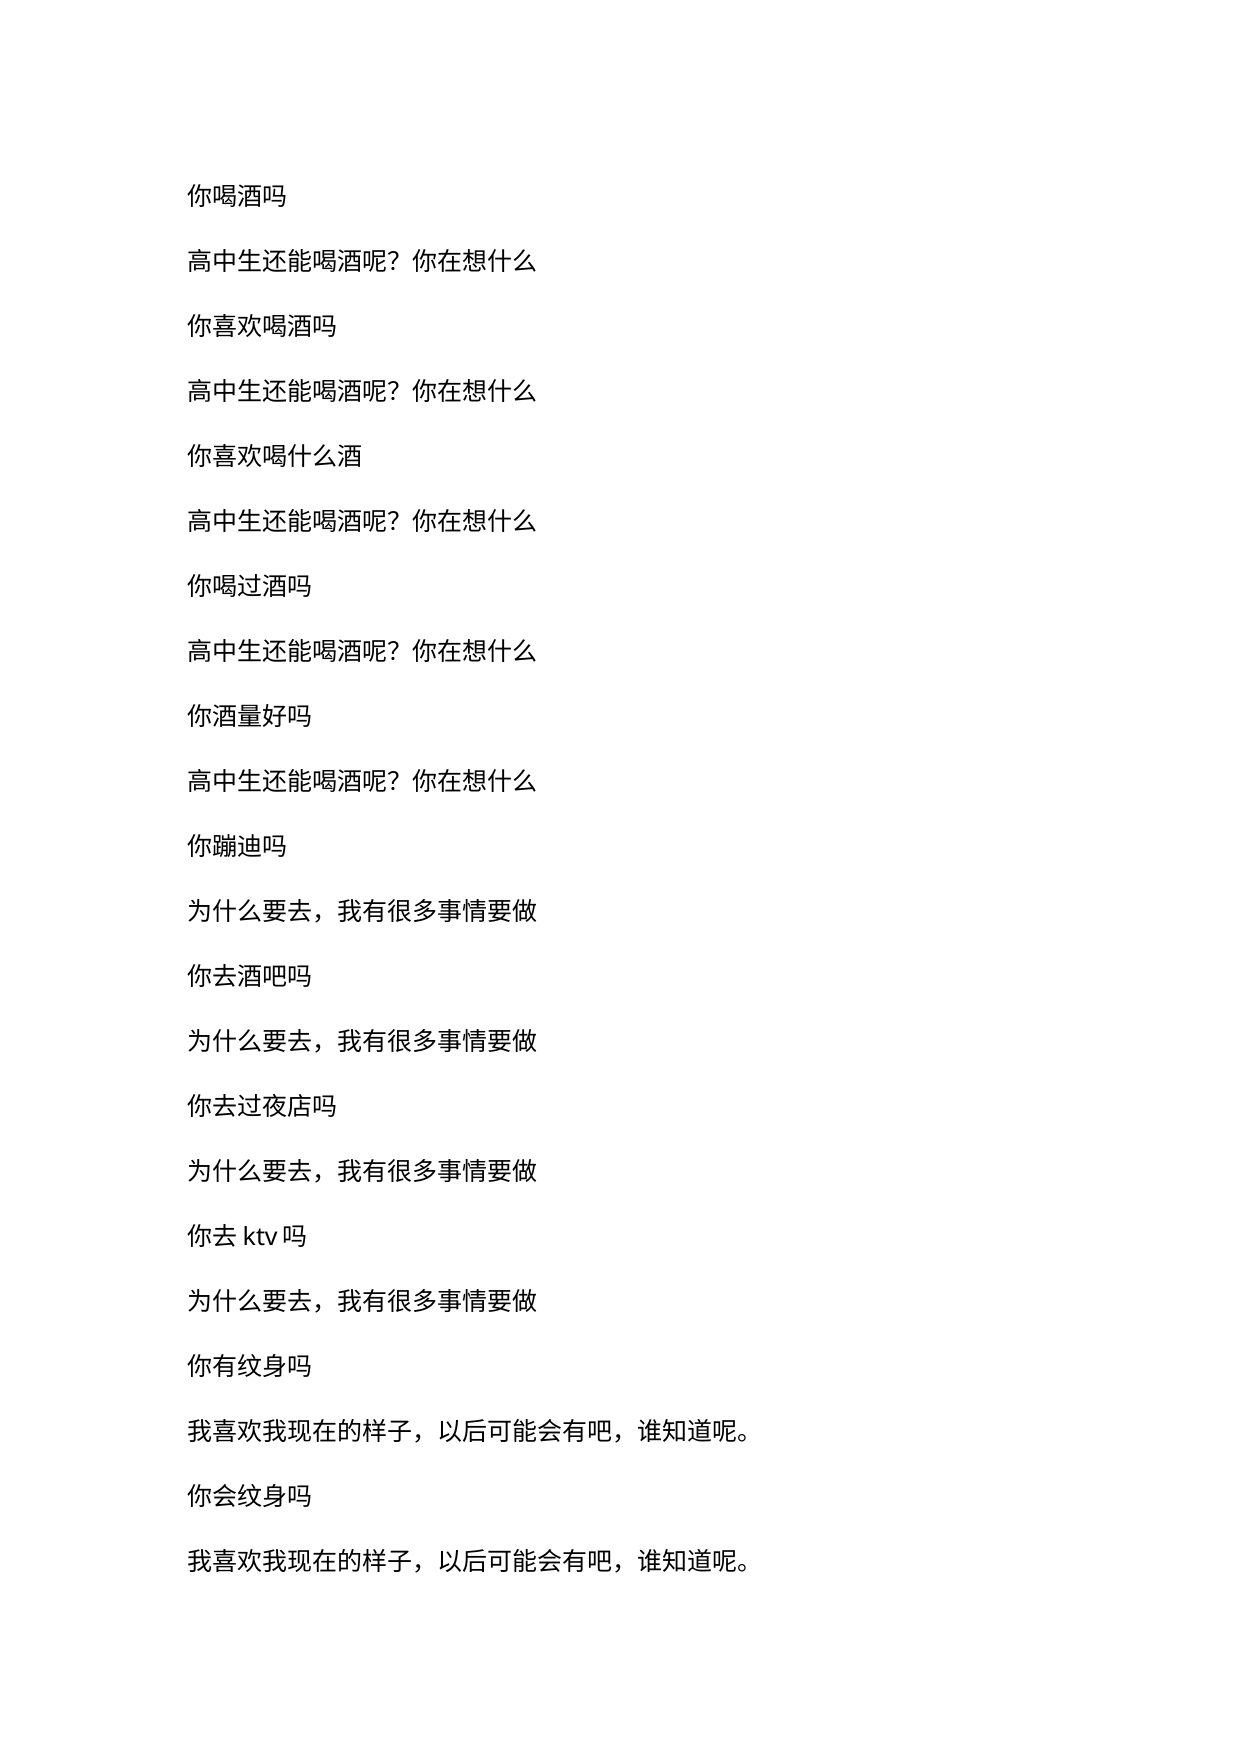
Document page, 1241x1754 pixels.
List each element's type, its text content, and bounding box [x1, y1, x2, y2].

text 你喜欢喝什么酒 [187, 422, 1053, 487]
text 你蹦迪吗 [187, 812, 1053, 877]
text 你喝酒吗 [187, 162, 1053, 227]
text 高中生还能喝酒呢？你在想什么 [187, 487, 1053, 552]
text 我喜欢我现在的样子，以后可能会有吧，谁知道呢。 [187, 1527, 1053, 1592]
text 为什么要去，我有很多事情要做 [187, 1267, 1053, 1332]
text 高中生还能喝酒呢？你在想什么 [187, 617, 1053, 682]
text 你有纹身吗 [187, 1332, 1053, 1397]
text 你去酒吧吗 [187, 942, 1053, 1007]
text 我喜欢我现在的样子，以后可能会有吧，谁知道呢。 [187, 1397, 1053, 1462]
text 你喜欢喝酒吗 [187, 292, 1053, 357]
text 高中生还能喝酒呢？你在想什么 [187, 357, 1053, 422]
text 为什么要去，我有很多事情要做 [187, 1007, 1053, 1072]
text 为什么要去，我有很多事情要做 [187, 1137, 1053, 1202]
text 你去ktv吗 [187, 1202, 1053, 1267]
text 你会纹身吗 [187, 1462, 1053, 1527]
text 你去过夜店吗 [187, 1072, 1053, 1137]
text 高中生还能喝酒呢？你在想什么 [187, 227, 1053, 292]
text 你酒量好吗 [187, 682, 1053, 747]
text 高中生还能喝酒呢？你在想什么 [187, 747, 1053, 812]
text 你喝过酒吗 [187, 552, 1053, 617]
text 为什么要去，我有很多事情要做 [187, 877, 1053, 942]
